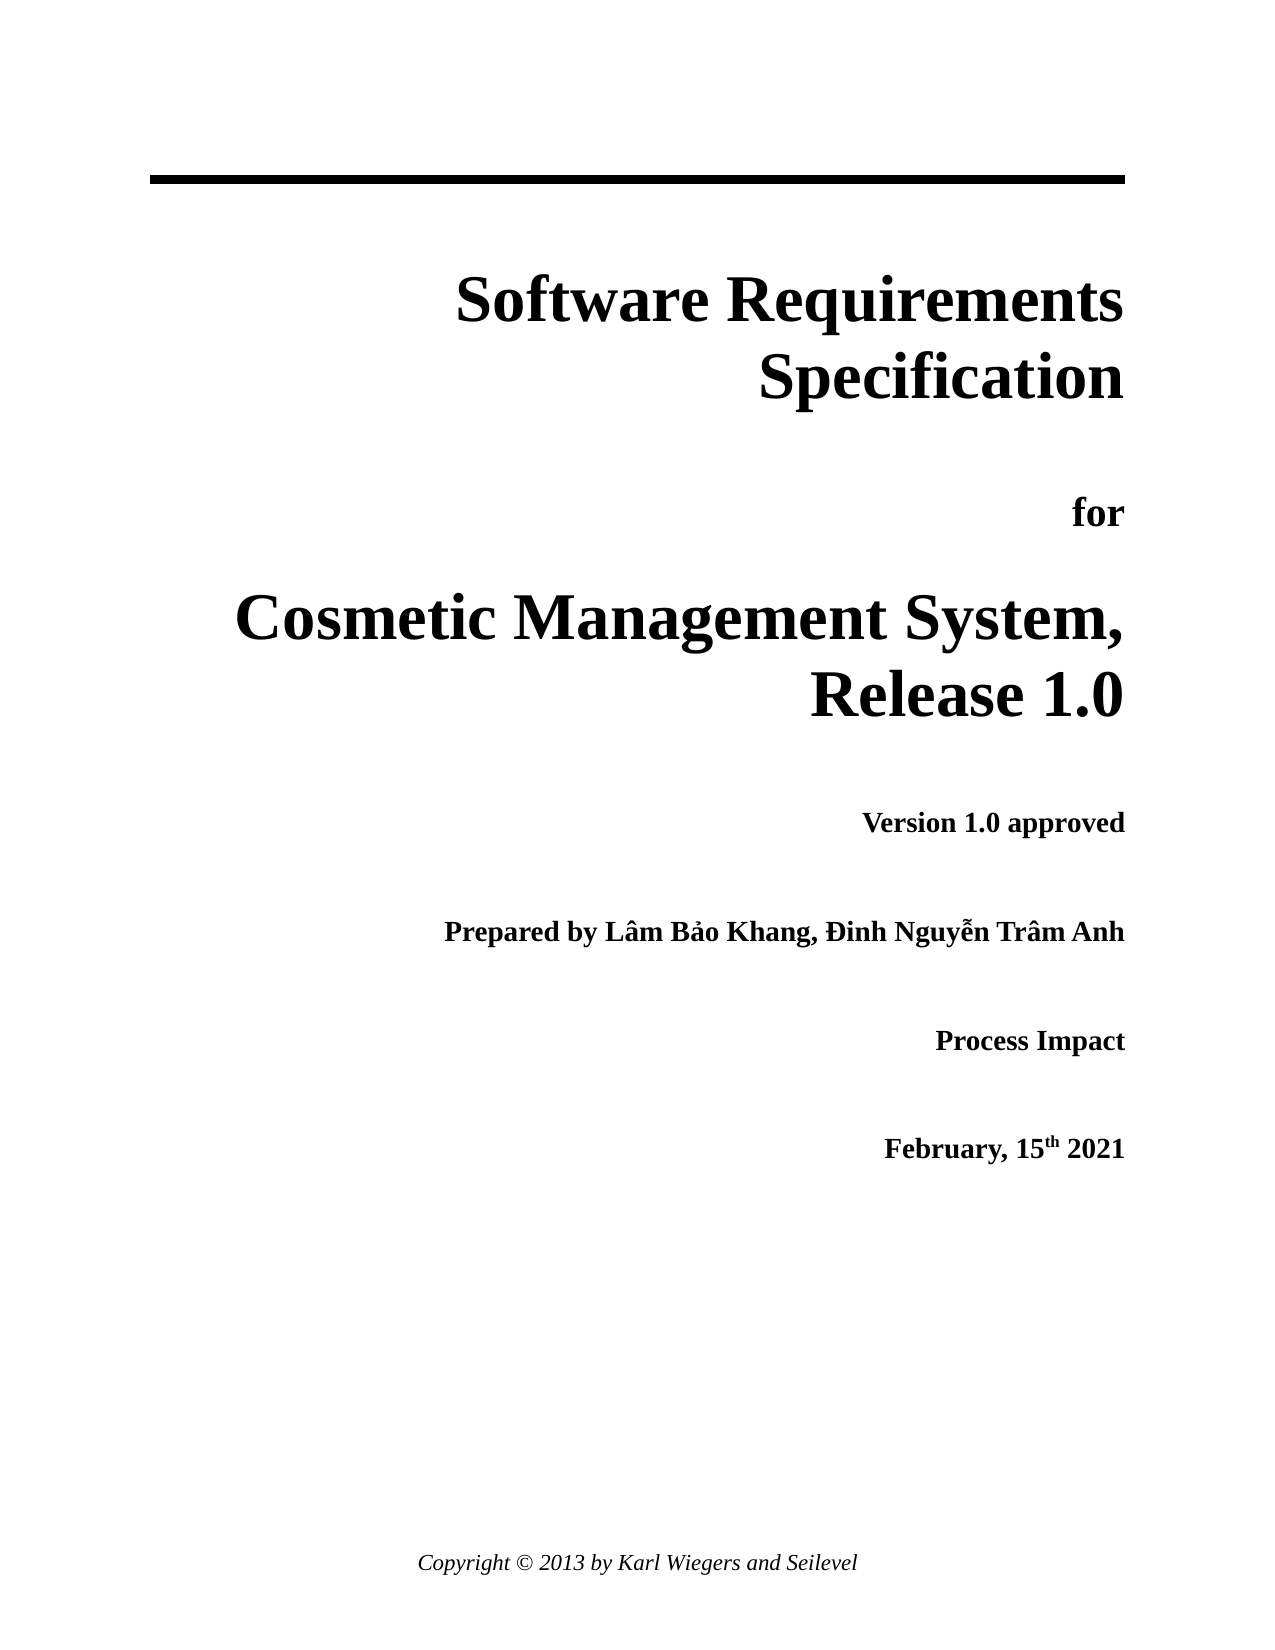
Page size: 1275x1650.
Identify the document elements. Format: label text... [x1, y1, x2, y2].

text February, 15th 2021 [150, 1131, 1125, 1165]
text Process Impact [150, 1023, 1125, 1056]
title Cosmetic Management System, Release 1.0 [150, 577, 1125, 731]
title Software Requirements Specification [150, 259, 1125, 413]
title for [150, 488, 1125, 536]
text Prepared by Lâm Bảo Khang, Đinh Nguyễn Trâm Anh [150, 914, 1125, 948]
text Version 1.0 approved [150, 806, 1125, 839]
